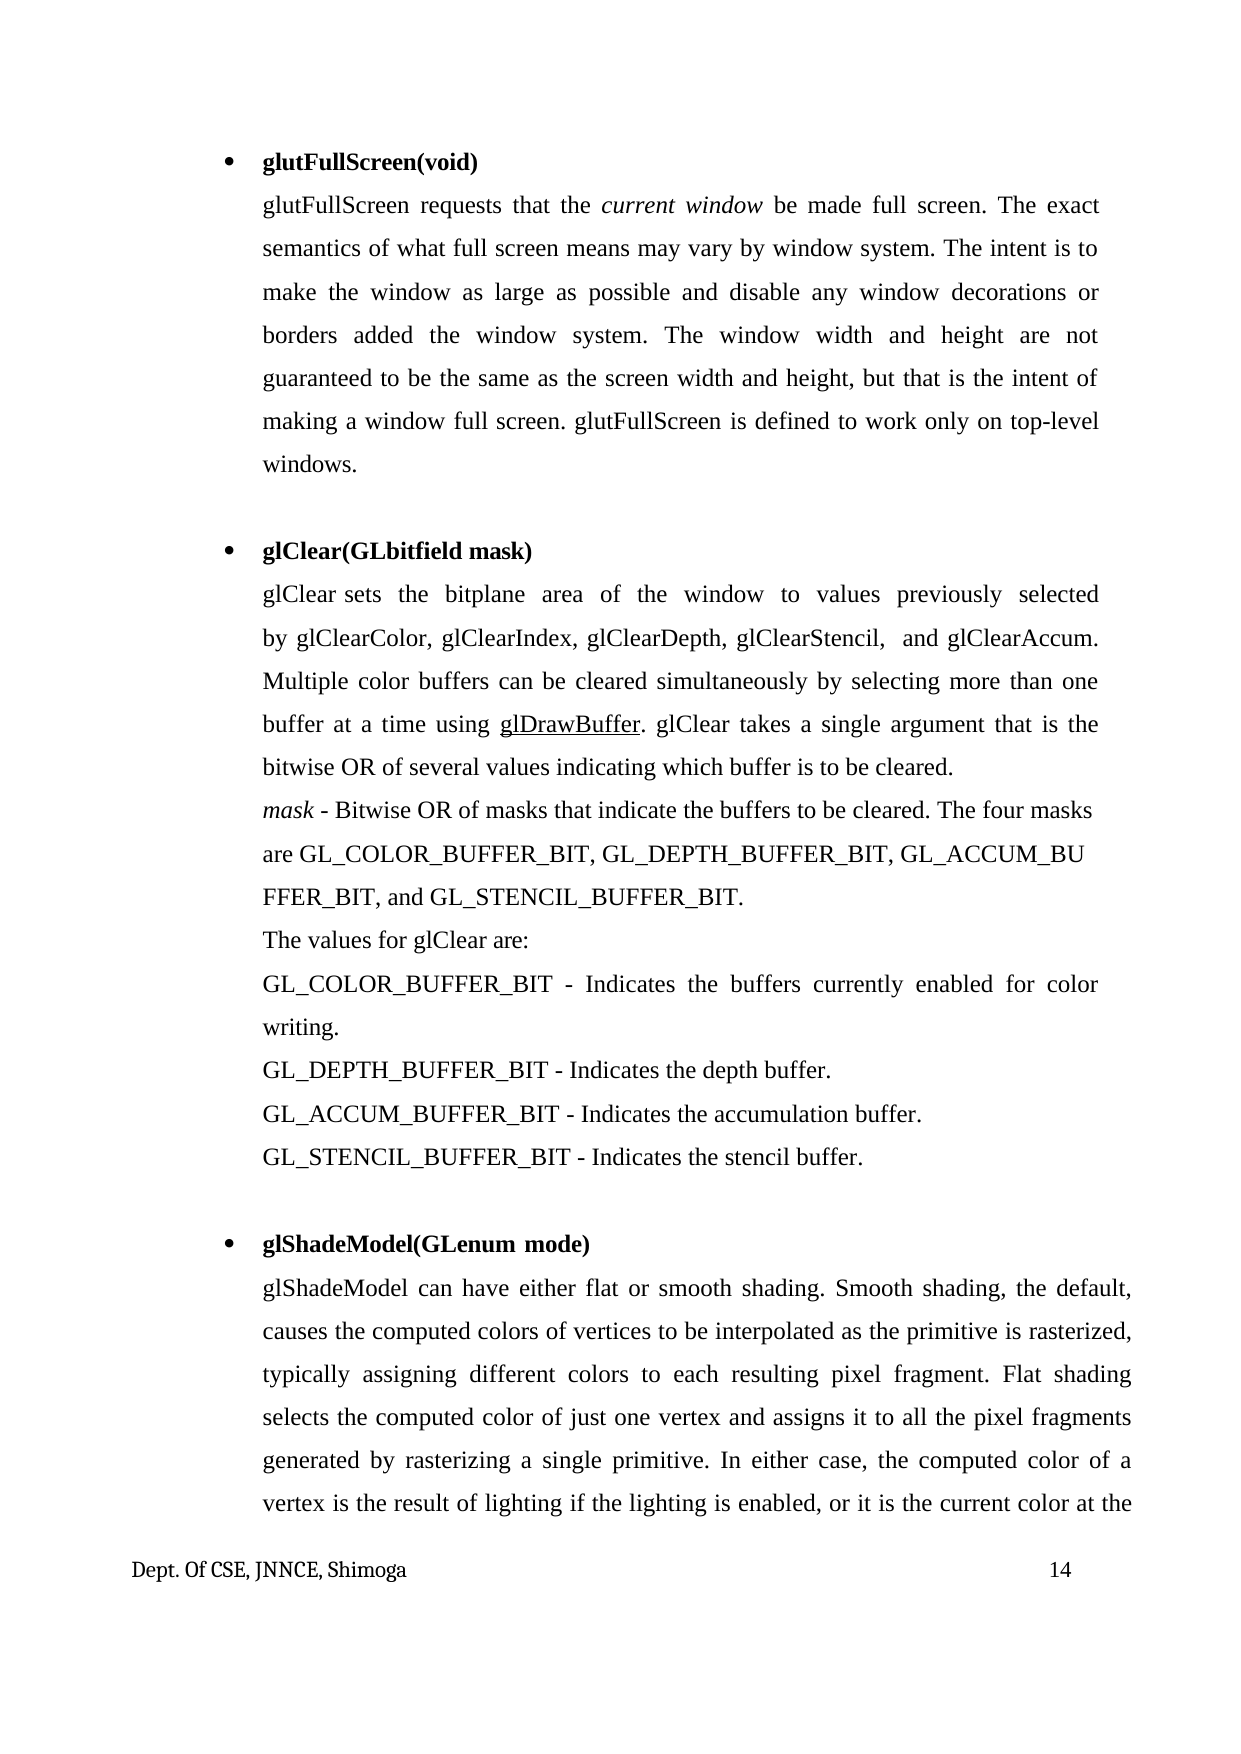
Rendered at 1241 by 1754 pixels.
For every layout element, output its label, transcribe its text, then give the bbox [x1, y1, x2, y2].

list glutFullScreen(void) [225, 147, 1144, 176]
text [262, 1273, 1133, 1517]
text GL_DEPTH_BUFFER_BIT - Indicates the depth buffer. GL_ACCUM_BUFFER_BIT - Indicates the accumulation buffer. GL_STENCIL_BUFFER_BIT - Indicates the stencil buffer. [262, 1056, 1121, 1171]
text GL_COLOR_BUFFER_BIT - Indicates the buffers currently enabled for color writing. [262, 969, 1099, 1041]
text glClear sets the bitplane area of the window to values previously selected by glClearColor, glClearIndex, glClearDepth, glClearStencil, and glClearAccum. Multiple color buffers can be cleared simultaneously by selecting more than one buffer at a time using glDrawBuffer. glClear takes a single argument that is the bitwise OR of several values indicating which buffer is to be cleared. [262, 579, 1099, 781]
text glutFullScreen requests that the current window be made full screen. The exact semantics of what full screen means may vary by window system. The intent is to make the window as large as possible and disable any window decorations or borders added the window system. The window width and height are not guaranteed to be the same as the screen width and height, but that is the intent of making a window full screen. glutFullScreen is defined to work only on top-level windows. [262, 190, 1100, 478]
text mask - Bitwise OR of masks that indicate the buffers to be cleared. The four masks are GL_COLOR_BUFFER_BIT, GL_DEPTH_BUFFER_BIT, GL_ACCUM_BU FFER_BIT, and GL_STENCIL_BUFFER_BIT. [262, 796, 1121, 911]
text The values for glClear are: [262, 925, 1144, 954]
list glShadeModel(GLenum mode) [225, 1229, 1144, 1258]
list glClear(GLbitfield mask) [225, 536, 1144, 565]
